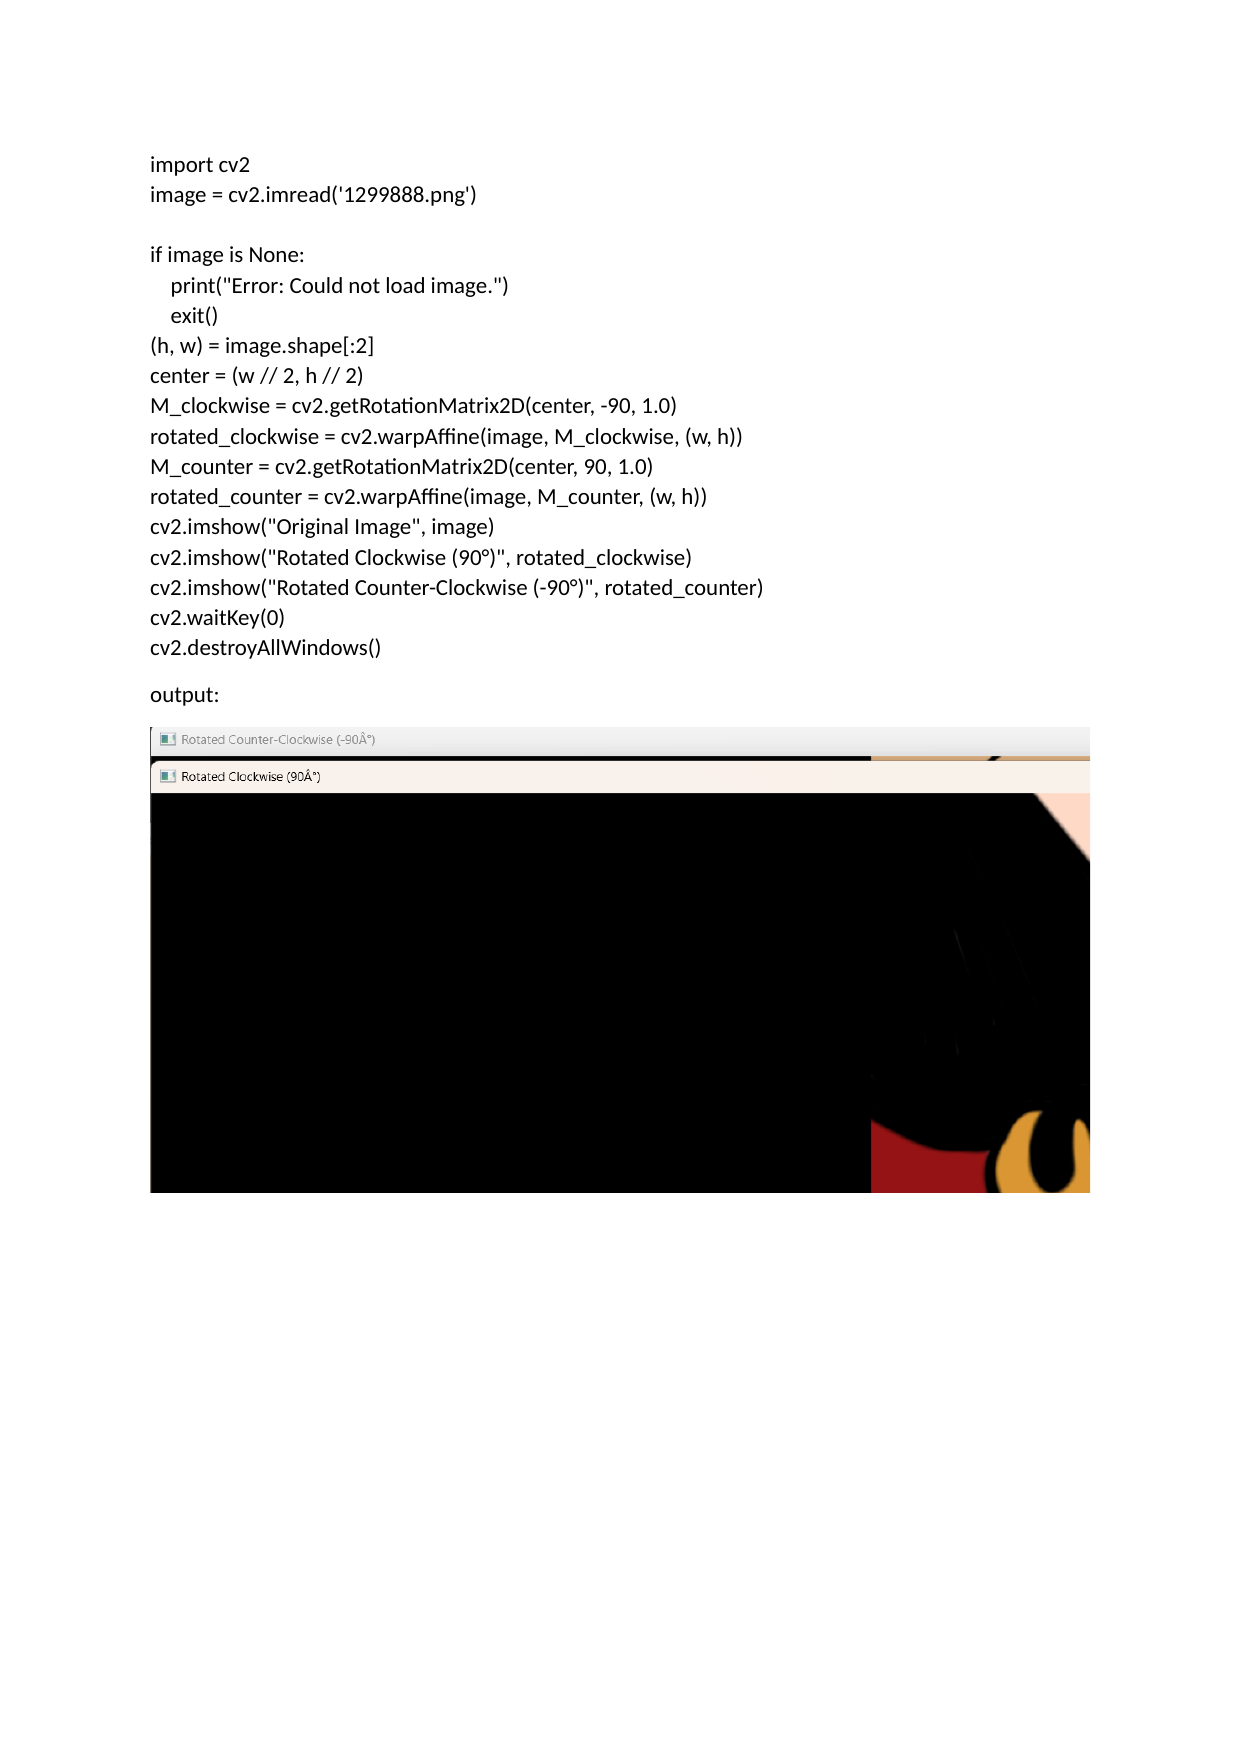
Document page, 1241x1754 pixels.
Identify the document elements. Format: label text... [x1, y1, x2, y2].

picture [150, 727, 1091, 1193]
text import cv2 image = cv2.imread('1299888.png') if image is None: print("Error: Could not load image.") exit() (h, w) = image.shape[:2] center = (w // 2, h // 2) M_clockwise = cv2.getRotationMatrix2D(center, -90, 1.0) rotated_clockwise = cv2.warpAffine(image, M_clockwise, (w, h)) M_counter = cv2.getRotationMatrix2D(center, 90, 1.0) rotated_counter = cv2.warpAffine(image, M_counter, (w, h)) cv2.imshow("Original Image", image) cv2.imshow("Rotated Clockwise (90°)", rotated_clockwise) cv2.imshow("Rotated Counter-Clockwise (-90°)", rotated_counter) cv2.waitKey(0) cv2.destroyAllWindows() [150, 150, 1090, 661]
text output: [150, 680, 1090, 708]
